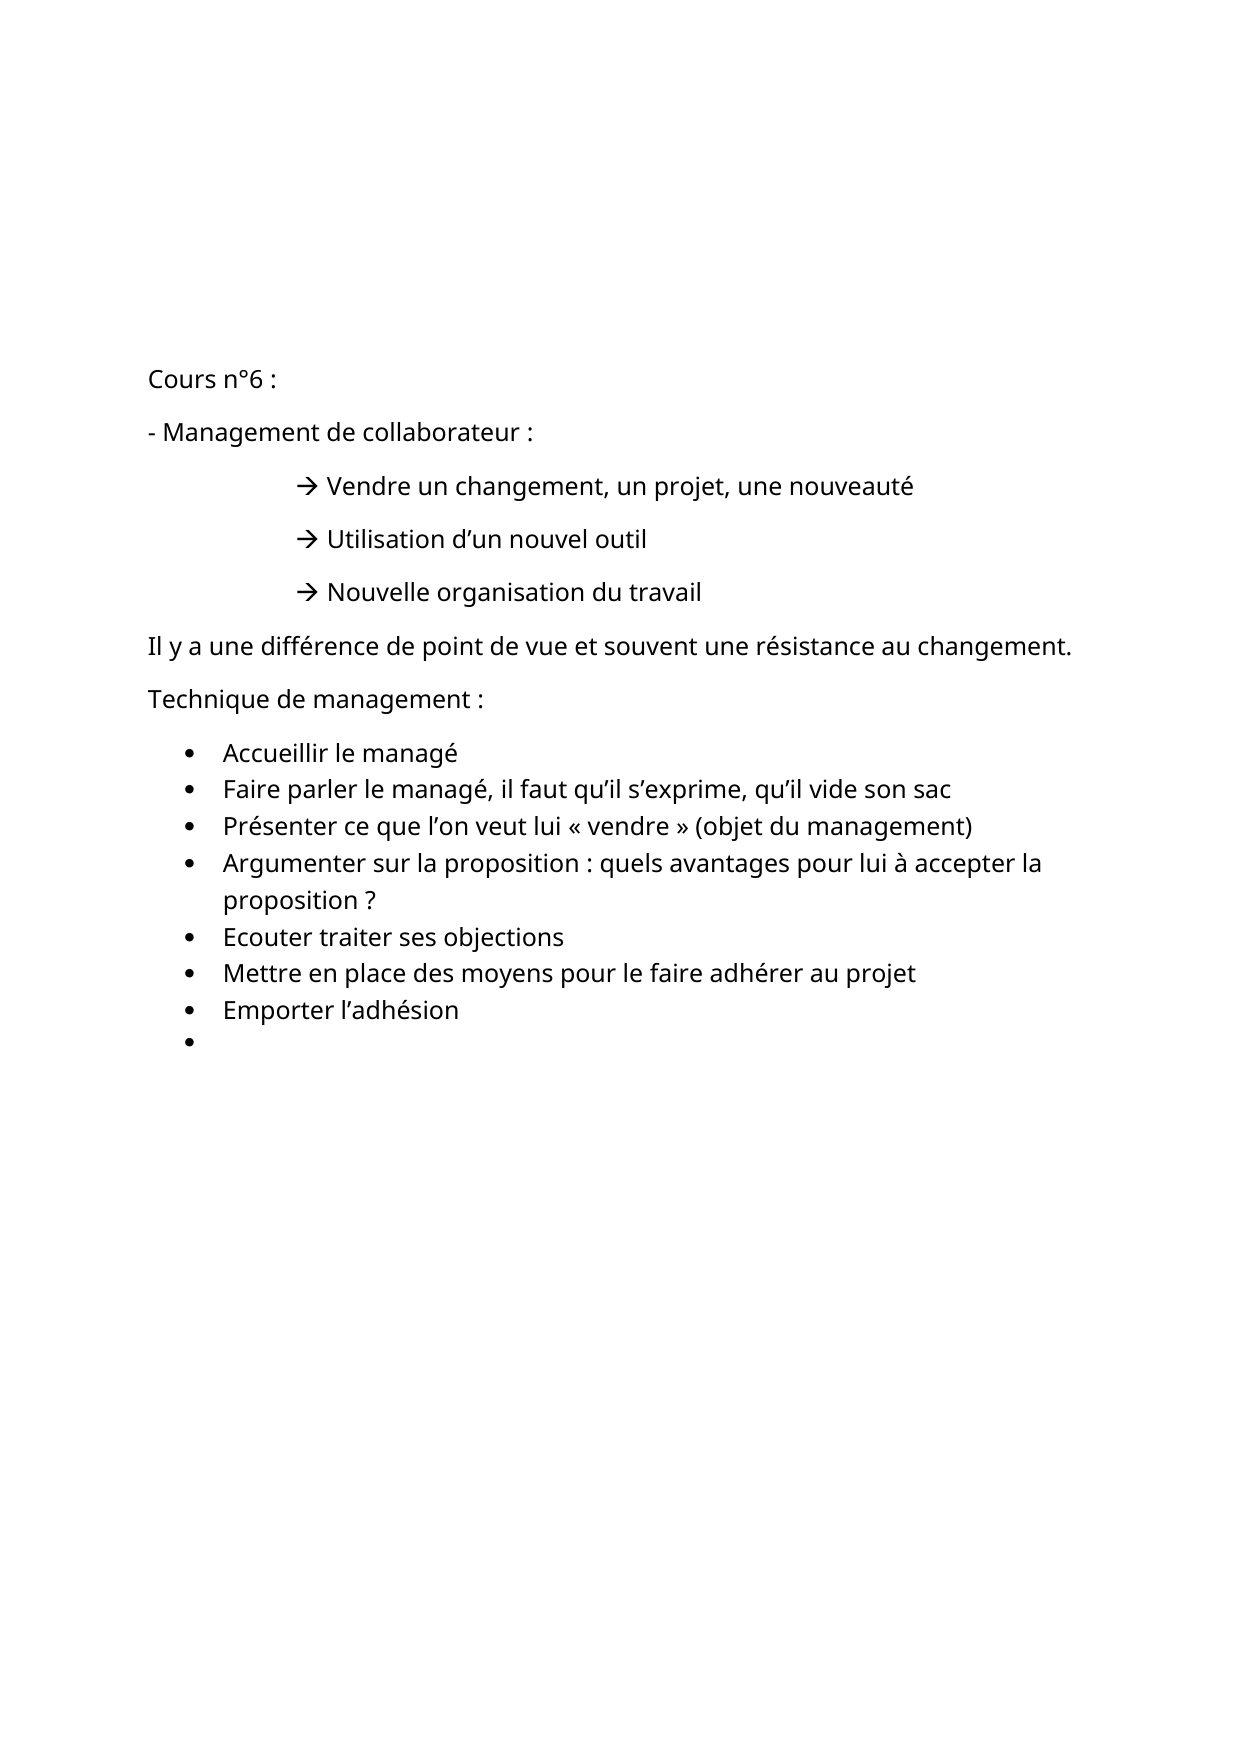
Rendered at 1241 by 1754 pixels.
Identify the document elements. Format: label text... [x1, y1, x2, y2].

list Emporter l’adhésion [185, 993, 1093, 1027]
list Faire parler le managé, il faut qu’il s’exprime, qu’il vide son sac [185, 772, 1093, 806]
list Présenter ce que l’on veut lui « vendre » (objet du management) [185, 809, 1093, 843]
list Argumenter sur la proposition : quels avantages pour lui à accepter la proposition ? [185, 846, 1093, 917]
text Cours n°6 : [148, 361, 1093, 395]
text Il y a une différence de point de vue et souvent une résistance au changement. [148, 628, 1093, 663]
text Technique de management : [148, 682, 1093, 716]
text - Management de collaborateur : [148, 415, 1093, 449]
list Accueillir le managé [185, 735, 1093, 769]
text Nouvelle organisation du travail [295, 575, 1093, 609]
list Ecouter traiter ses objections [185, 919, 1093, 953]
list Mettre en place des moyens pour le faire adhérer au projet [185, 956, 1093, 990]
text Vendre un changement, un projet, une nouveauté [295, 468, 1093, 502]
text Utilisation d’un nouvel outil [295, 522, 1093, 556]
